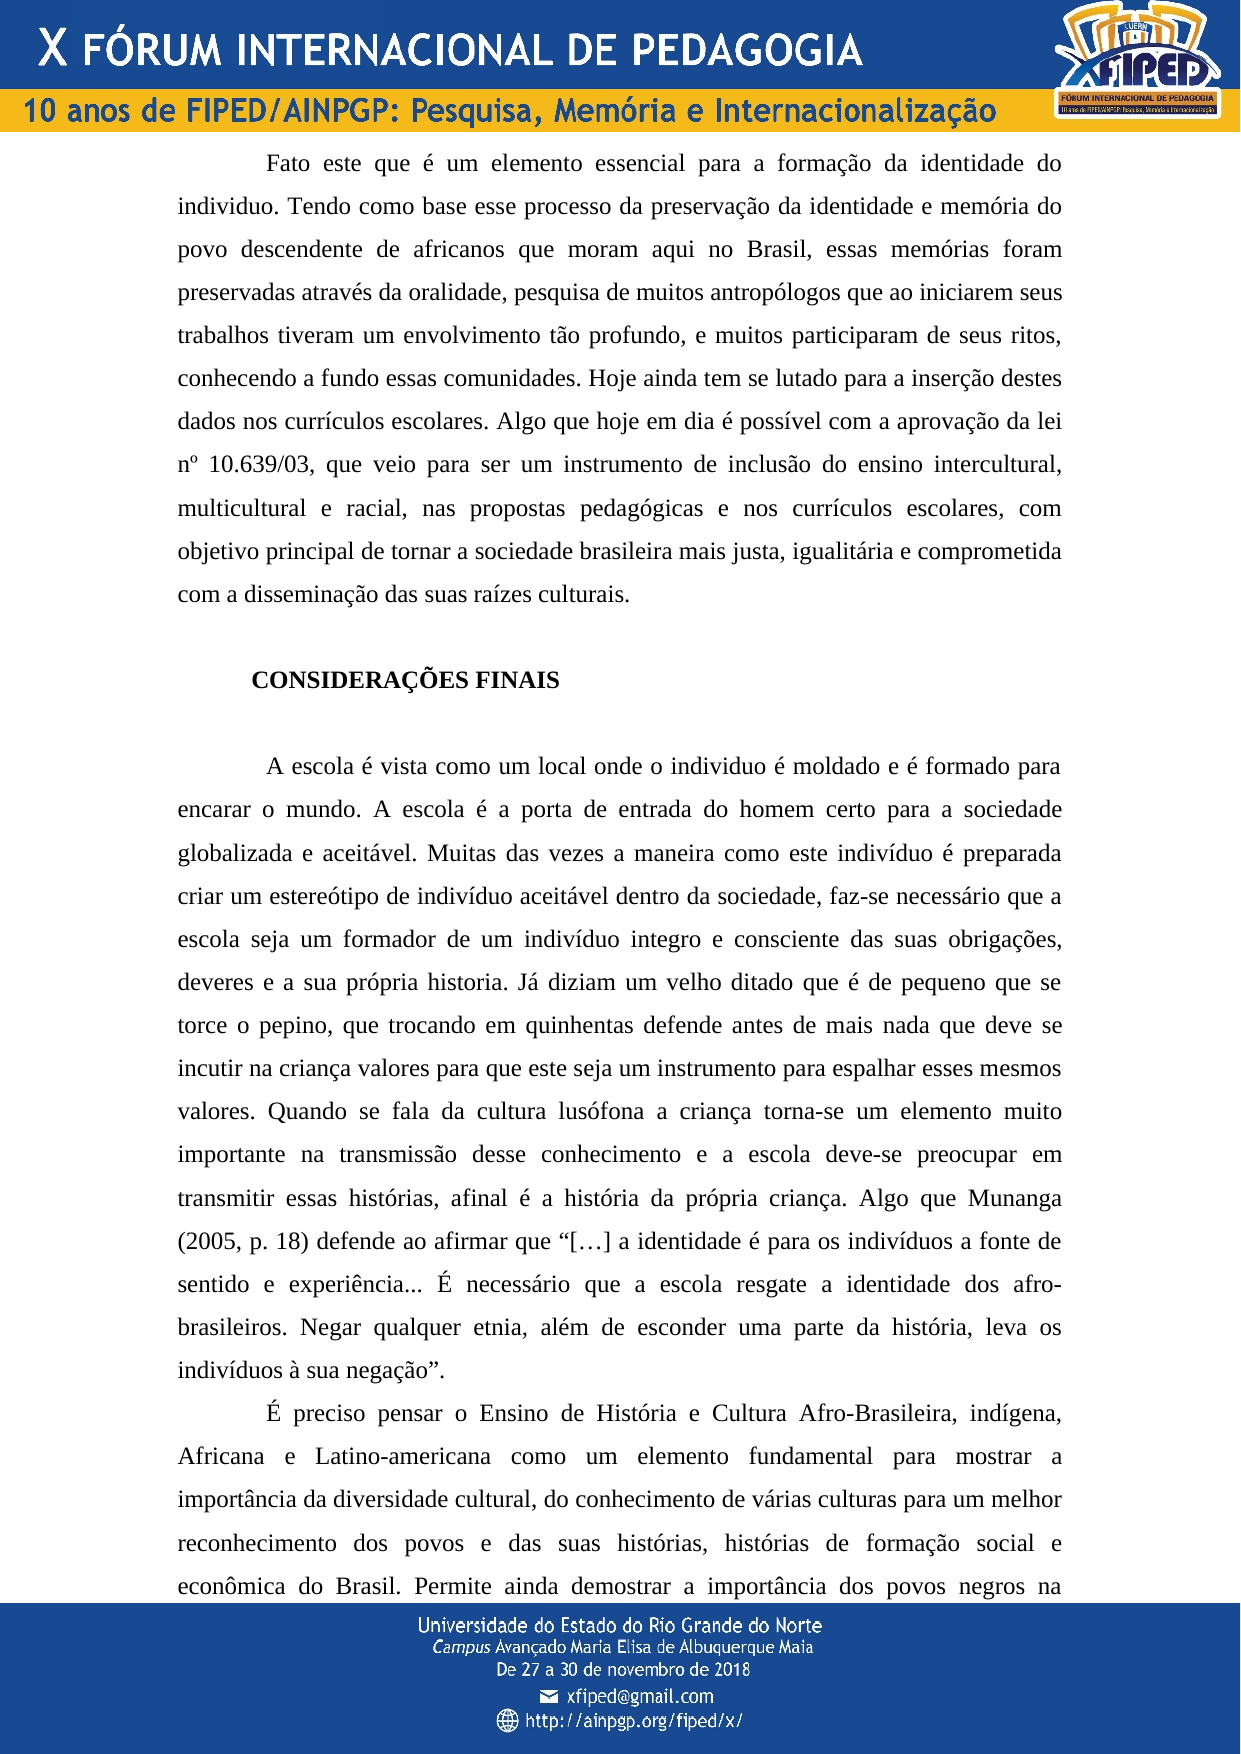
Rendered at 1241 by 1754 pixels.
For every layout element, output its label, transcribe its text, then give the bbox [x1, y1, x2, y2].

picture [0, 1603, 1241, 1754]
text CONSIDERAÇÕES FINAIS [177, 665, 1063, 694]
text Fato este que é um elemento essencial para a formação da identidade do individuo. Tendo como base esse processo da preservação da identidade e memória do povo descendente de africanos que moram aqui no Brasil, essas memórias foram preservadas através da oralidade, pesquisa de muitos antropólogos que ao iniciarem seus trabalhos tiveram um envolvimento tão profundo, e muitos participaram de seus ritos, conhecendo a fundo essas comunidades. Hoje ainda tem se lutado para a inserção destes dados nos currículos escolares. Algo que hoje em dia é possível com a aprovação da lei nº 10.639/03, que veio para ser um instrumento de inclusão do ensino intercultural, multicultural e racial, nas propostas pedagógicas e nos currículos escolares, com objetivo principal de tornar a sociedade brasileira mais justa, igualitária e comprometida com a disseminação das suas raízes culturais. [177, 148, 1063, 608]
text A escola é vista como um local onde o individuo é moldado e é formado para encarar o mundo. A escola é a porta de entrada do homem certo para a sociedade globalizada e aceitável. Muitas das vezes a maneira como este indivíduo é preparada criar um estereótipo de indivíduo aceitável dentro da sociedade, faz-se necessário que a escola seja um formador de um indivíduo integro e consciente das suas obrigações, deveres e a sua própria historia. Já diziam um velho ditado que é de pequeno que se torce o pepino, que trocando em quinhentas defende antes de mais nada que deve se incutir na criança valores para que este seja um instrumento para espalhar esses mesmos valores. Quando se fala da cultura lusófona a criança torna-se um elemento muito importante na transmissão desse conhecimento e a escola deve-se preocupar em transmitir essas histórias, afinal é a história da própria criança. Algo que Munanga (2005, p. 18) defende ao afirmar que “[…] a identidade é para os indivíduos a fonte de sentido e experiência... É necessário que a escola resgate a identidade dos afro-brasileiros. Negar qualquer etnia, além de esconder uma parte da história, leva os indivíduos à sua negação”. [177, 751, 1063, 1384]
picture [0, 0, 1241, 132]
